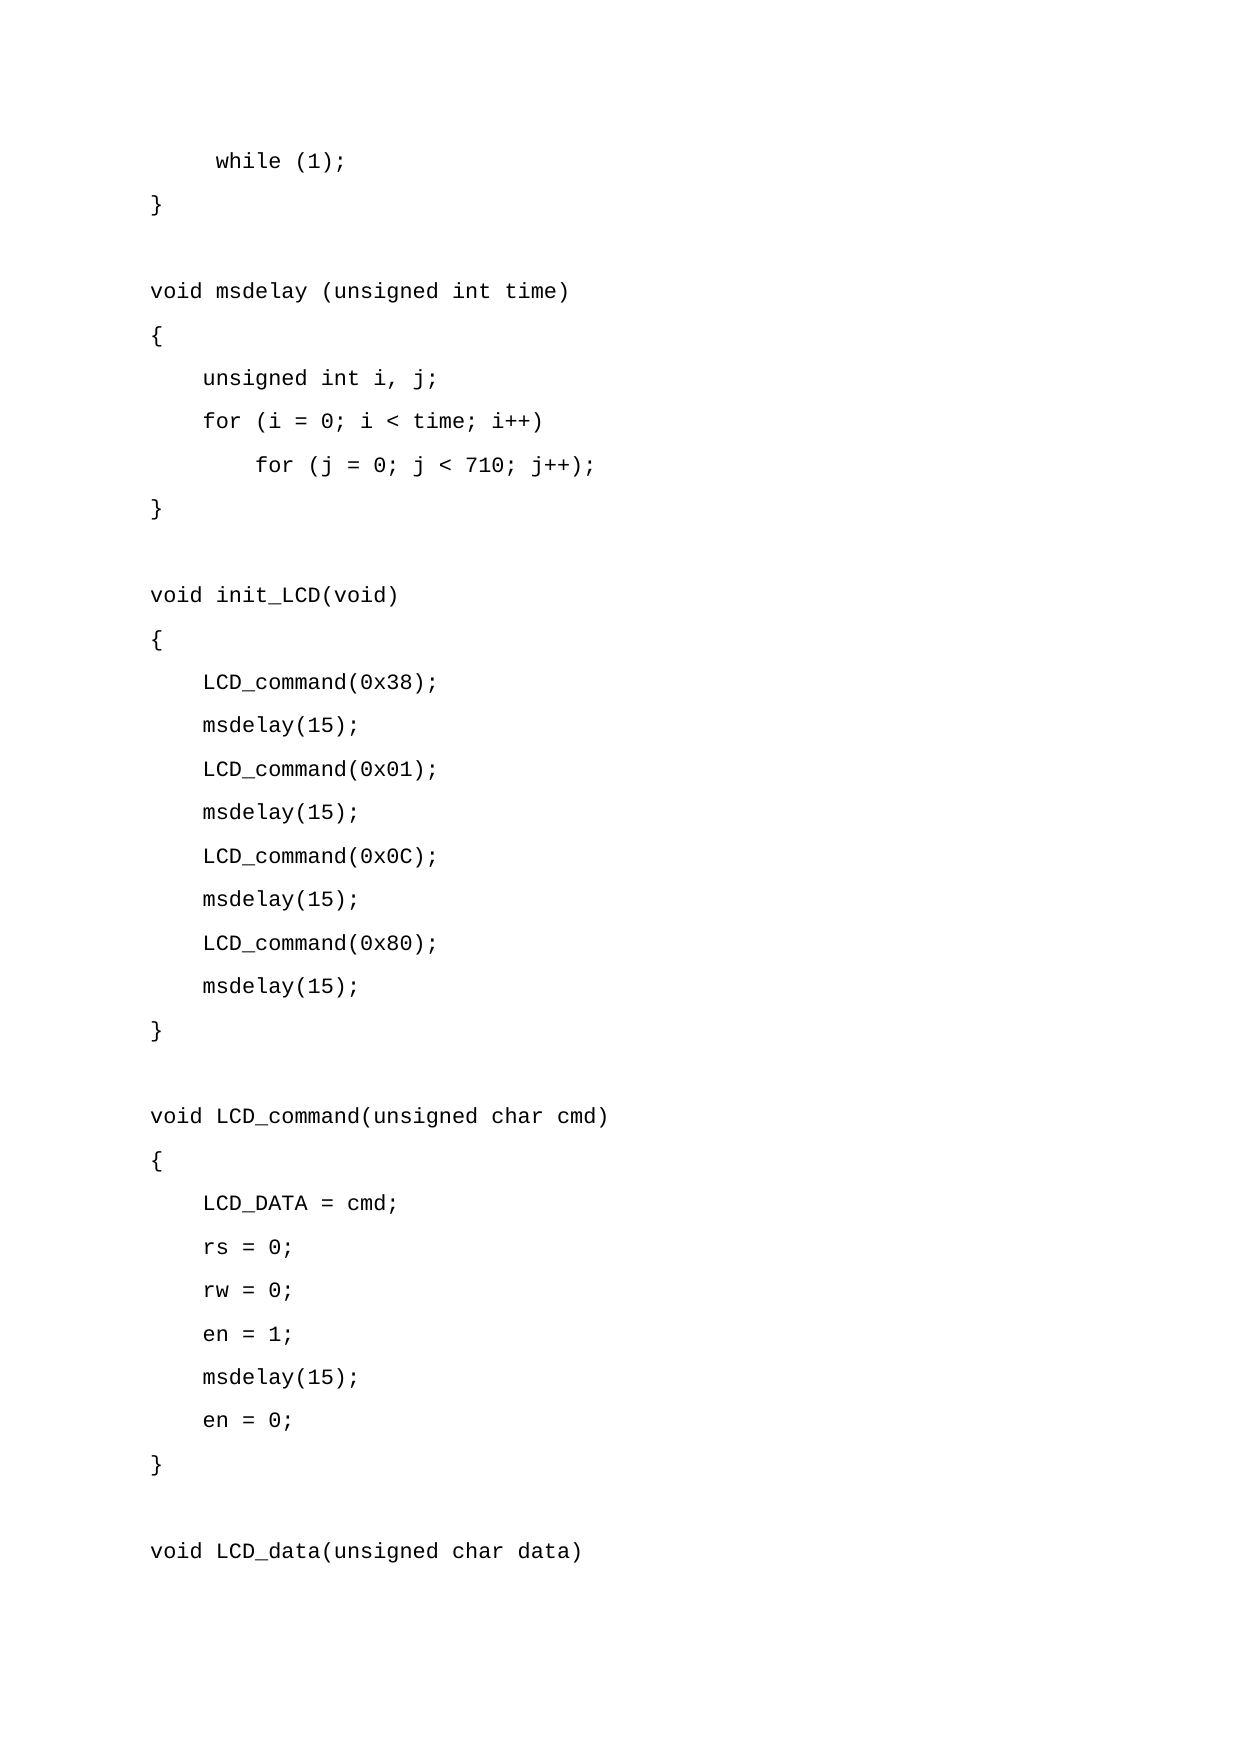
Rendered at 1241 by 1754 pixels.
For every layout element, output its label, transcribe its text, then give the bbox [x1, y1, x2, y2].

text rs = 0; [150, 1236, 1090, 1261]
text { [150, 628, 1090, 653]
text while (1); [150, 150, 1090, 175]
text for (j = 0; j < 710; j++); [150, 454, 1090, 479]
text } [150, 1019, 1090, 1043]
text msdelay(15); [150, 888, 1090, 913]
text msdelay(15); [150, 802, 1090, 826]
text LCD_command(0x01); [150, 758, 1090, 783]
text unsigned int i, j; [150, 367, 1090, 392]
text LCD_command(0x38); [150, 671, 1090, 696]
text msdelay(15); [150, 1366, 1090, 1391]
text { [150, 324, 1090, 348]
text void LCD_command(unsigned char cmd) [150, 1106, 1090, 1130]
text { [150, 1149, 1090, 1174]
text void LCD_data(unsigned char data) [150, 1540, 1090, 1565]
text msdelay(15); [150, 715, 1090, 739]
text msdelay(15); [150, 975, 1090, 1000]
text for (i = 0; i < time; i++) [150, 411, 1090, 435]
text void msdelay (unsigned int time) [150, 280, 1090, 305]
text LCD_DATA = cmd; [150, 1192, 1090, 1217]
text } [150, 1453, 1090, 1478]
text en = 0; [150, 1410, 1090, 1434]
text en = 1; [150, 1323, 1090, 1348]
text LCD_command(0x0C); [150, 845, 1090, 870]
text } [150, 193, 1090, 218]
text LCD_command(0x80); [150, 932, 1090, 957]
text void init_LCD(void) [150, 584, 1090, 609]
text } [150, 497, 1090, 522]
text rw = 0; [150, 1279, 1090, 1304]
